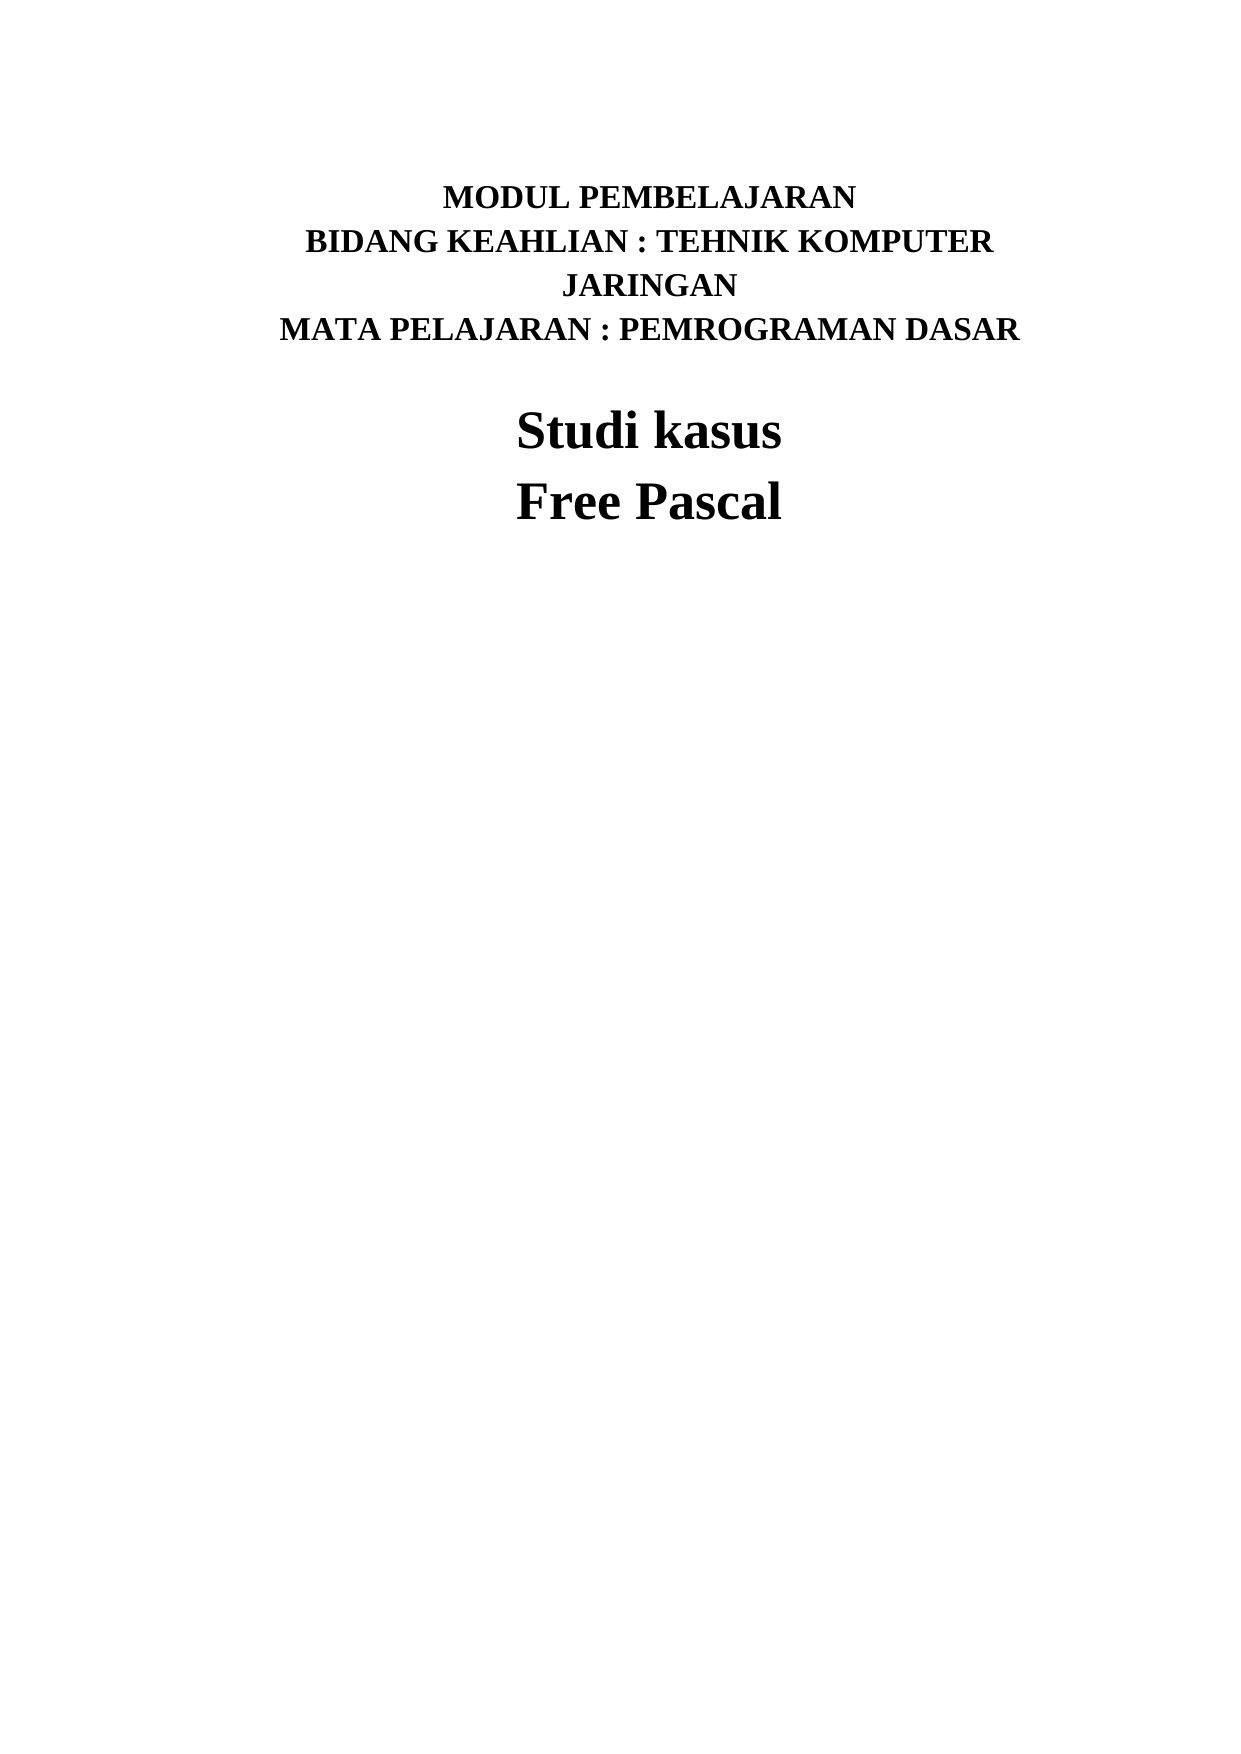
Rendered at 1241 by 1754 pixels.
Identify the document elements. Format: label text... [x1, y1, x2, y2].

text MATA PELAJARAN : PEMROGRAMAN DASAR [236, 309, 1063, 348]
text Free Pascal [236, 469, 1063, 531]
text Studi kasus [236, 397, 1063, 460]
text MODUL PEMBELAJARAN [236, 177, 1063, 216]
text BIDANG KEAHLIAN : TEHNIK KOMPUTER JARINGAN [236, 221, 1063, 304]
